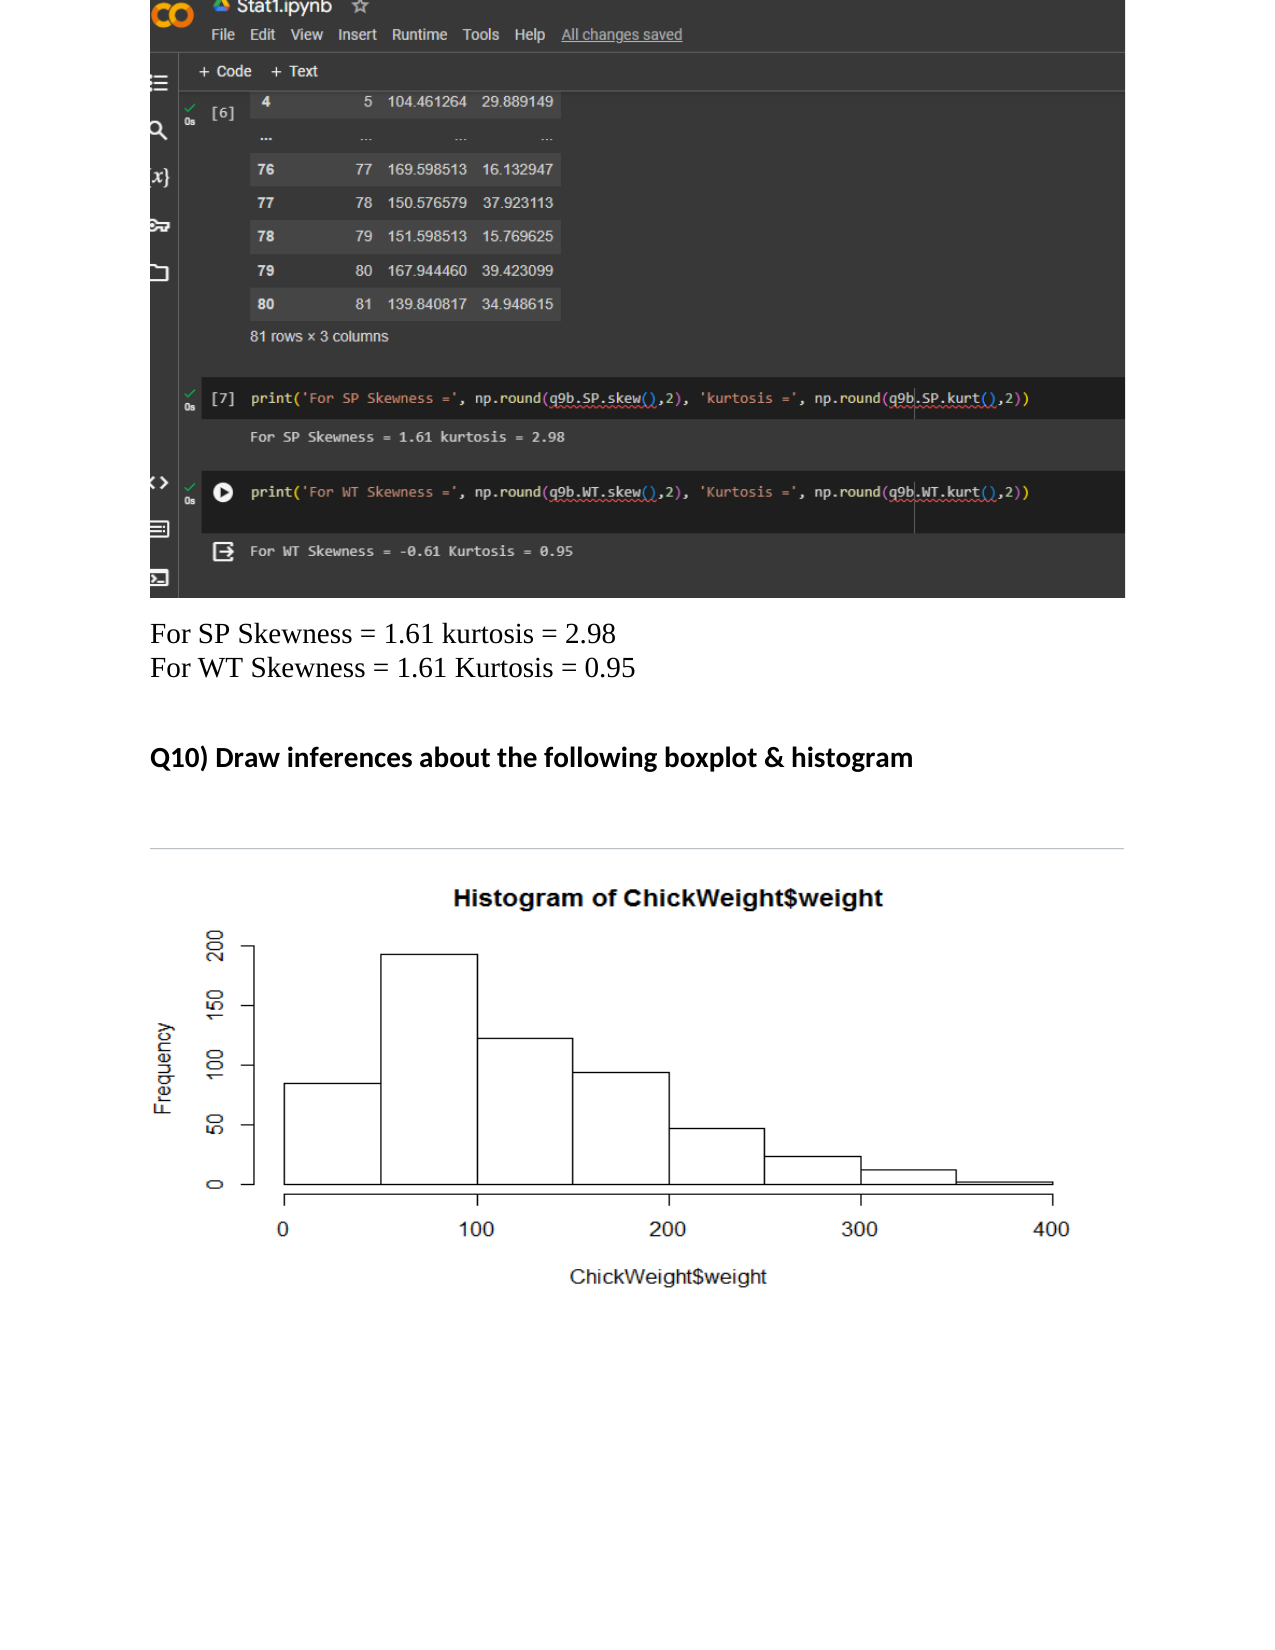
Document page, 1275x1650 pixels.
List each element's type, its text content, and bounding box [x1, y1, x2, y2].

picture [150, 0, 1125, 598]
text For WT Skewness = 1.61 Kurtosis = 0.95 [150, 650, 1125, 684]
text For SP Skewness = 1.61 kurtosis = 2.98 [150, 617, 1125, 650]
picture [150, 848, 1124, 1296]
text Q10) Draw inferences about the following boxplot & histogram [150, 739, 1125, 774]
